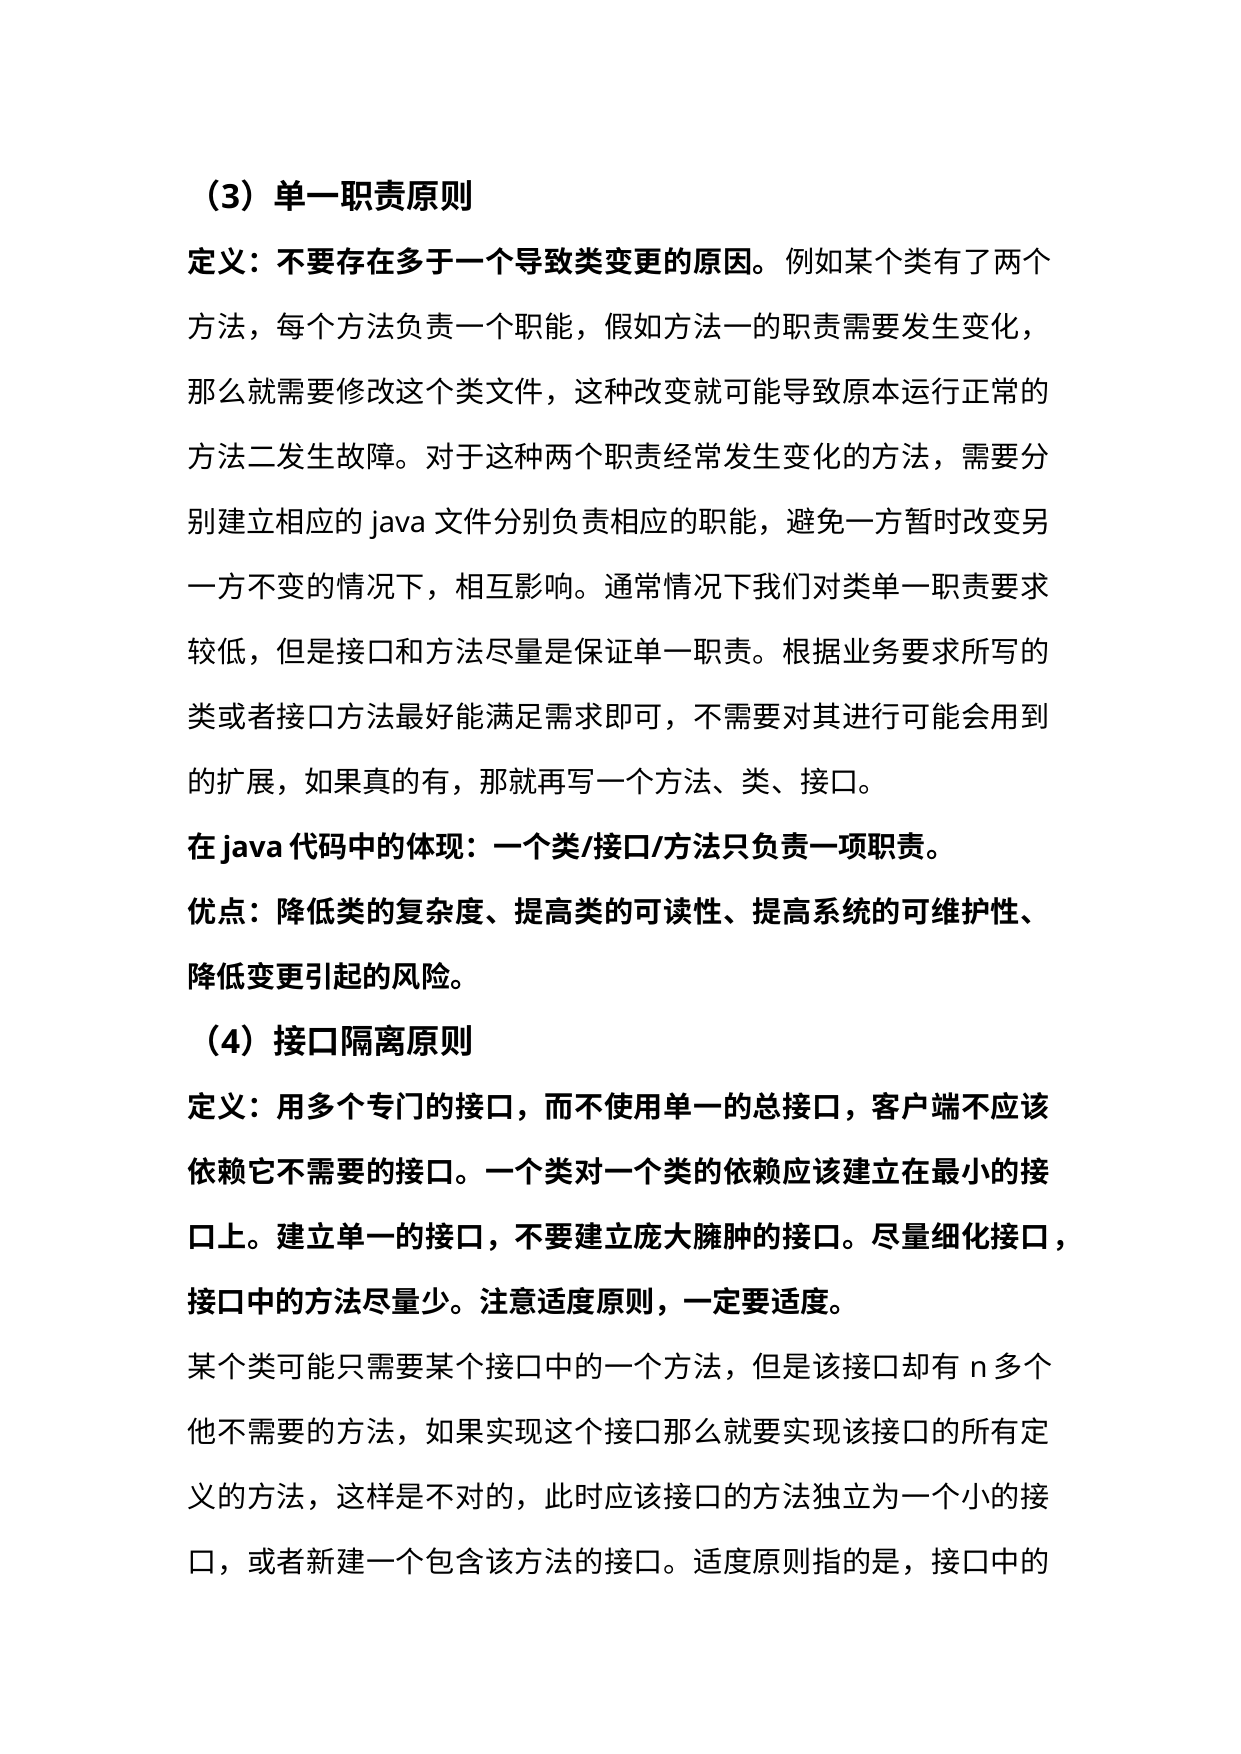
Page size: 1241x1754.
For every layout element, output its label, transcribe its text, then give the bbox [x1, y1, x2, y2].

text 定义：不要存在多于一个导致类变更的原因。例如某个类有了两个方法，每个方法负责一个职能，假如方法一的职责需要发生变化，那么就需要修改这个类文件，这种改变就可能导致原本运行正常的方法二发生故障。对于这种两个职责经常发生变化的方法，需要分别建立相应的 java 文件分别负责相应的职能，避免一方暂时改变另一方不变的情况下，相互影响。通常情况下我们对类单一职责要求较低，但是接口和方法尽量是保证单一职责。根据业务要求所写的类或者接口方法最好能满足需求即可，不需要对其进行可能会用到的扩展，如果真的有，那就再写一个方法、类、接口。 [187, 227, 1053, 812]
text 优点：降低类的复杂度、提高类的可读性、提高系统的可维护性、降低变更引起的风险。 [187, 877, 1053, 1007]
text （3）单一职责原则 [187, 162, 1053, 227]
text 在java代码中的体现：一个类/接口/方法只负责一项职责。 [187, 812, 1053, 877]
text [187, 1332, 1053, 1592]
text （4）接口隔离原则 [187, 1007, 1053, 1072]
text 定义：用多个专门的接口，而不使用单一的总接口，客户端不应该依赖它不需要的接口。一个类对一个类的依赖应该建立在最小的接口上。建立单一的接口，不要建立庞大臃肿的接口。尽量细化接口，接口中的方法尽量少。注意适度原则，一定要适度。 [187, 1072, 1053, 1332]
